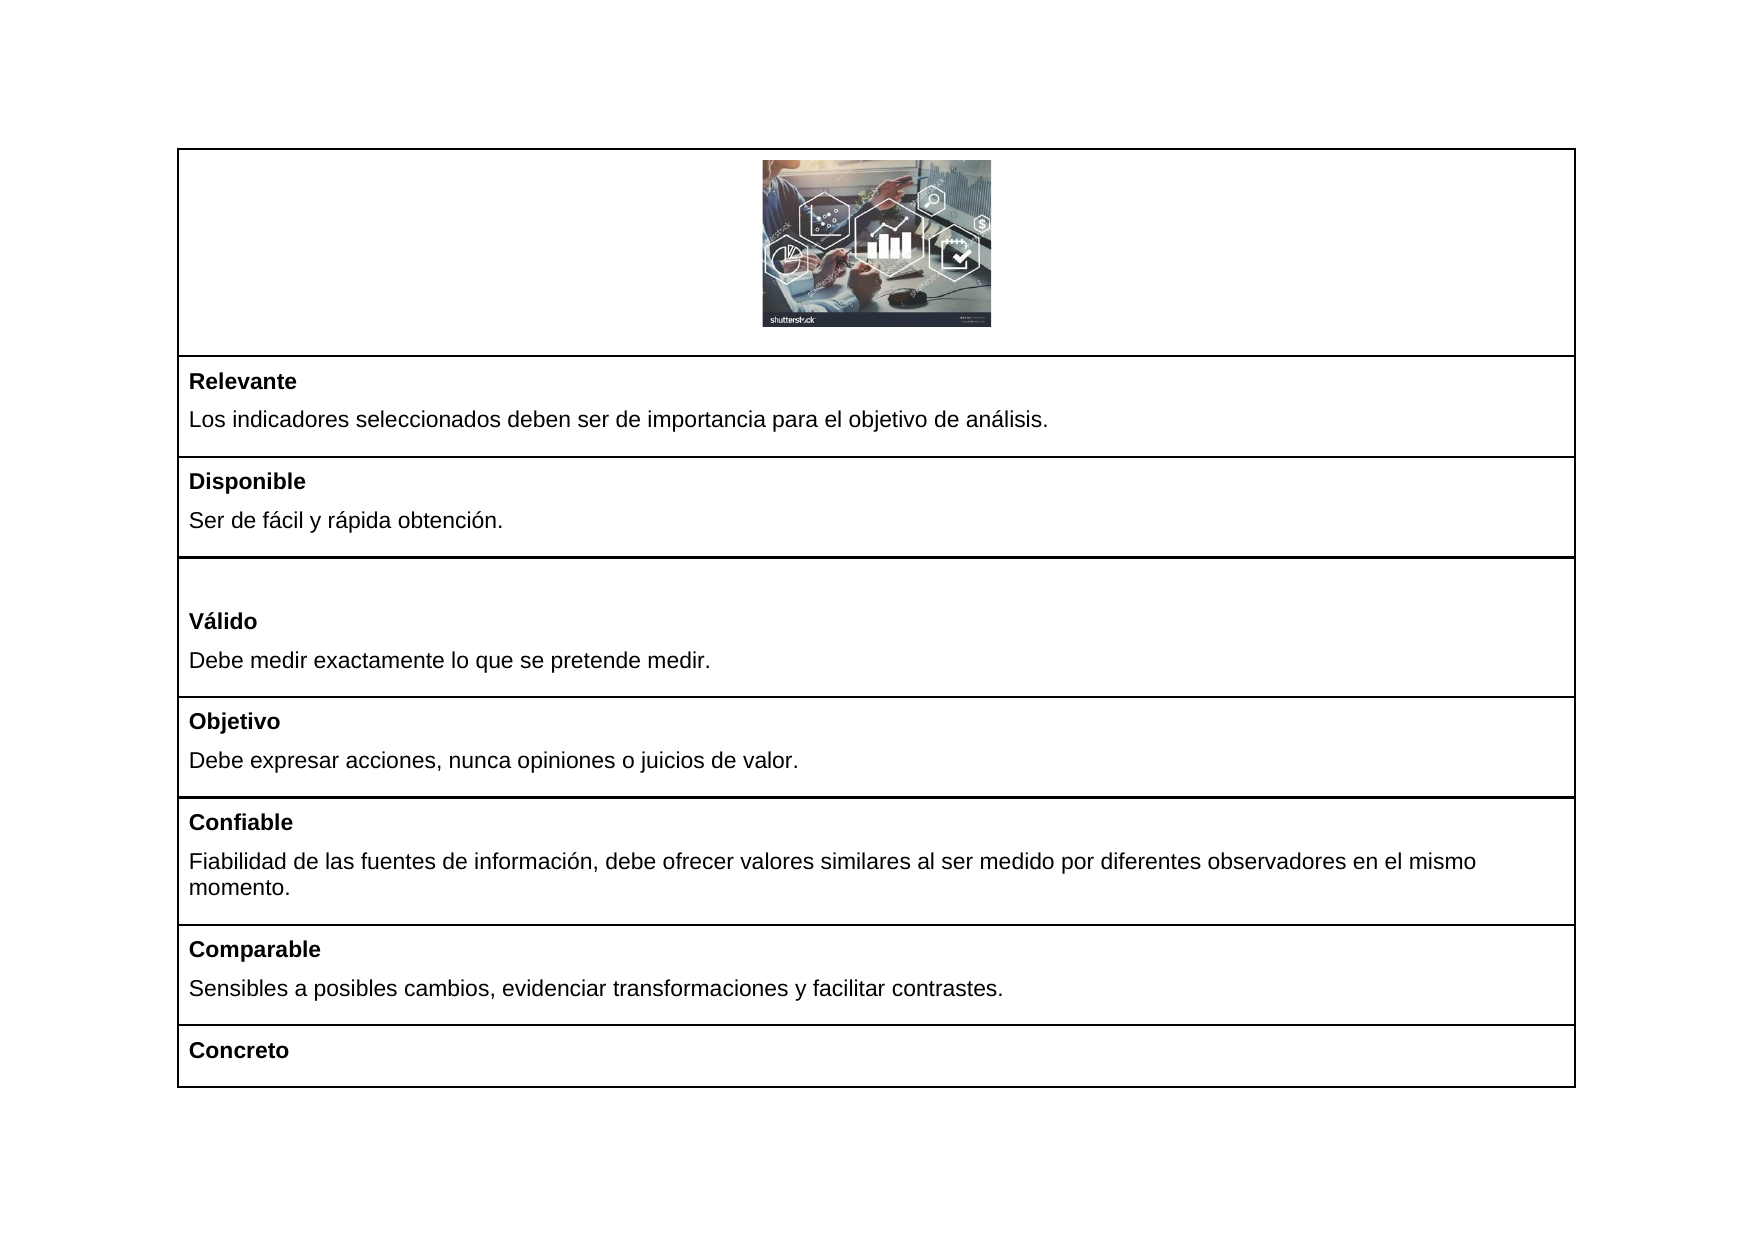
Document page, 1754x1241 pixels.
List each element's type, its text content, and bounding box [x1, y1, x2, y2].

table_cell Confiable Fiabilidad de las fuentes de información, debe ofrecer valores similares al ser medido por diferentes observadores en el mismo momento. [179, 799, 1574, 923]
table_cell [179, 1026, 1574, 1086]
table_cell Comparable Sensibles a posibles cambios, evidenciar transformaciones y facilitar contrastes. [179, 926, 1574, 1024]
table_cell [179, 150, 1574, 355]
table_cell Relevante Los indicadores seleccionados deben ser de importancia para el objetivo de análisis. [179, 357, 1574, 456]
table_cell Objetivo Debe expresar acciones, nunca opiniones o juicios de valor. [179, 698, 1574, 796]
table_cell Disponible Ser de fácil y rápida obtención. [179, 458, 1574, 556]
table_cell Válido Debe medir exactamente lo que se pretende medir. [179, 559, 1574, 696]
picture [762, 160, 992, 327]
